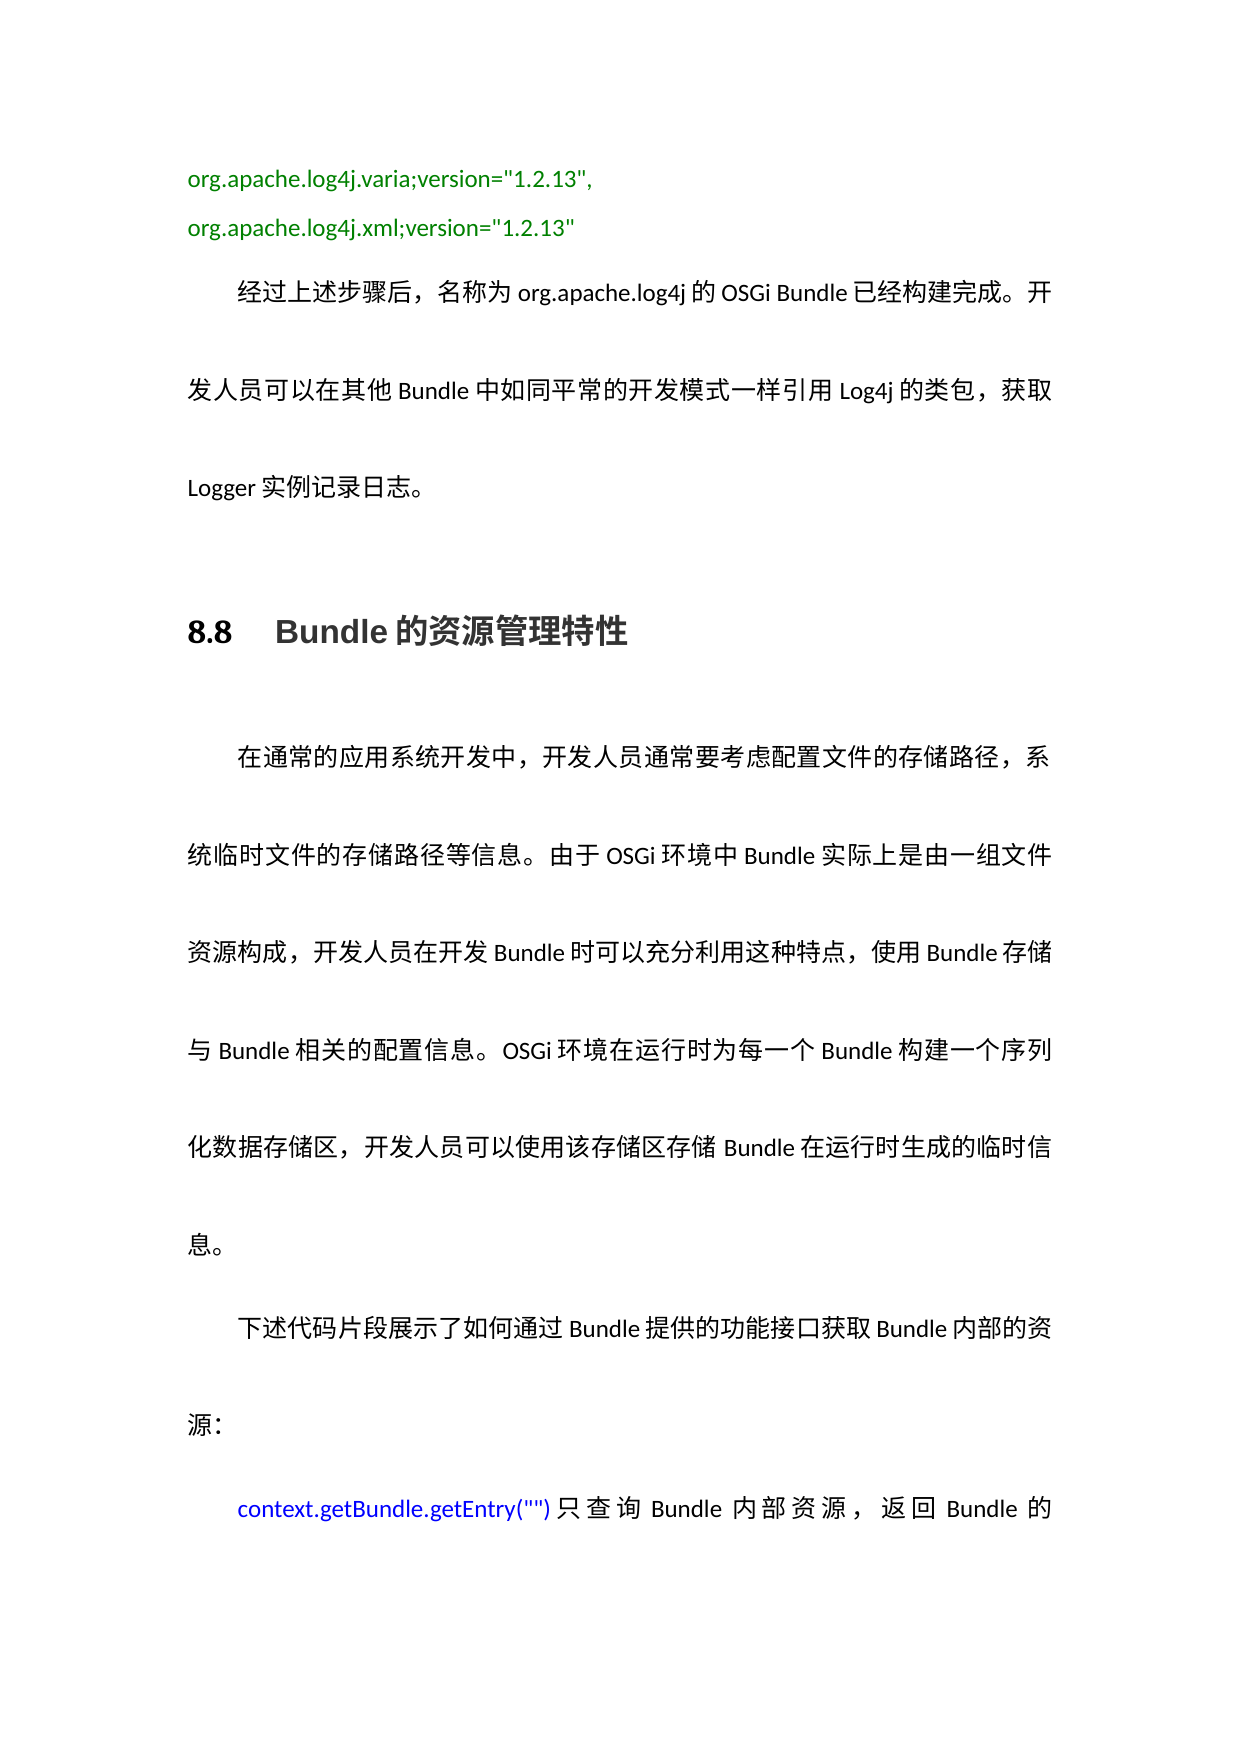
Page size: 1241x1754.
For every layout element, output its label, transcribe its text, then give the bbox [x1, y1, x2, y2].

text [187, 162, 1053, 341]
text 经过上述步骤后，名称为org.apache.log4j的OSGi Bundle已经构建完成。开发人员可以在其他Bundle中如同平常的开发模式一样引用Log4j的类包，获取Logger实例记录日志。 [187, 356, 1053, 616]
text 在通常的应用系统开发中，开发人员通常要考虑配置文件的存储路径，系统临时文件的存储路径等信息。由于OSGi环境中Bundle实际上是由一组文件资源构成，开发人员在开发Bundle时可以充分利用这种特点，使用Bundle存储与Bundle相关的配置信息。OSGi环境在运行时为每一个Bundle构建一个序列化数据存储区，开发人员可以使用该存储区存储Bundle在运行时生成的临时信息。 [187, 821, 1053, 1373]
subtitle Bundle的资源管理特性 [187, 694, 1053, 759]
text 下述代码片段展示了如何通过Bundle提供的功能接口获取Bundle内部的资源： [187, 1391, 1053, 1554]
